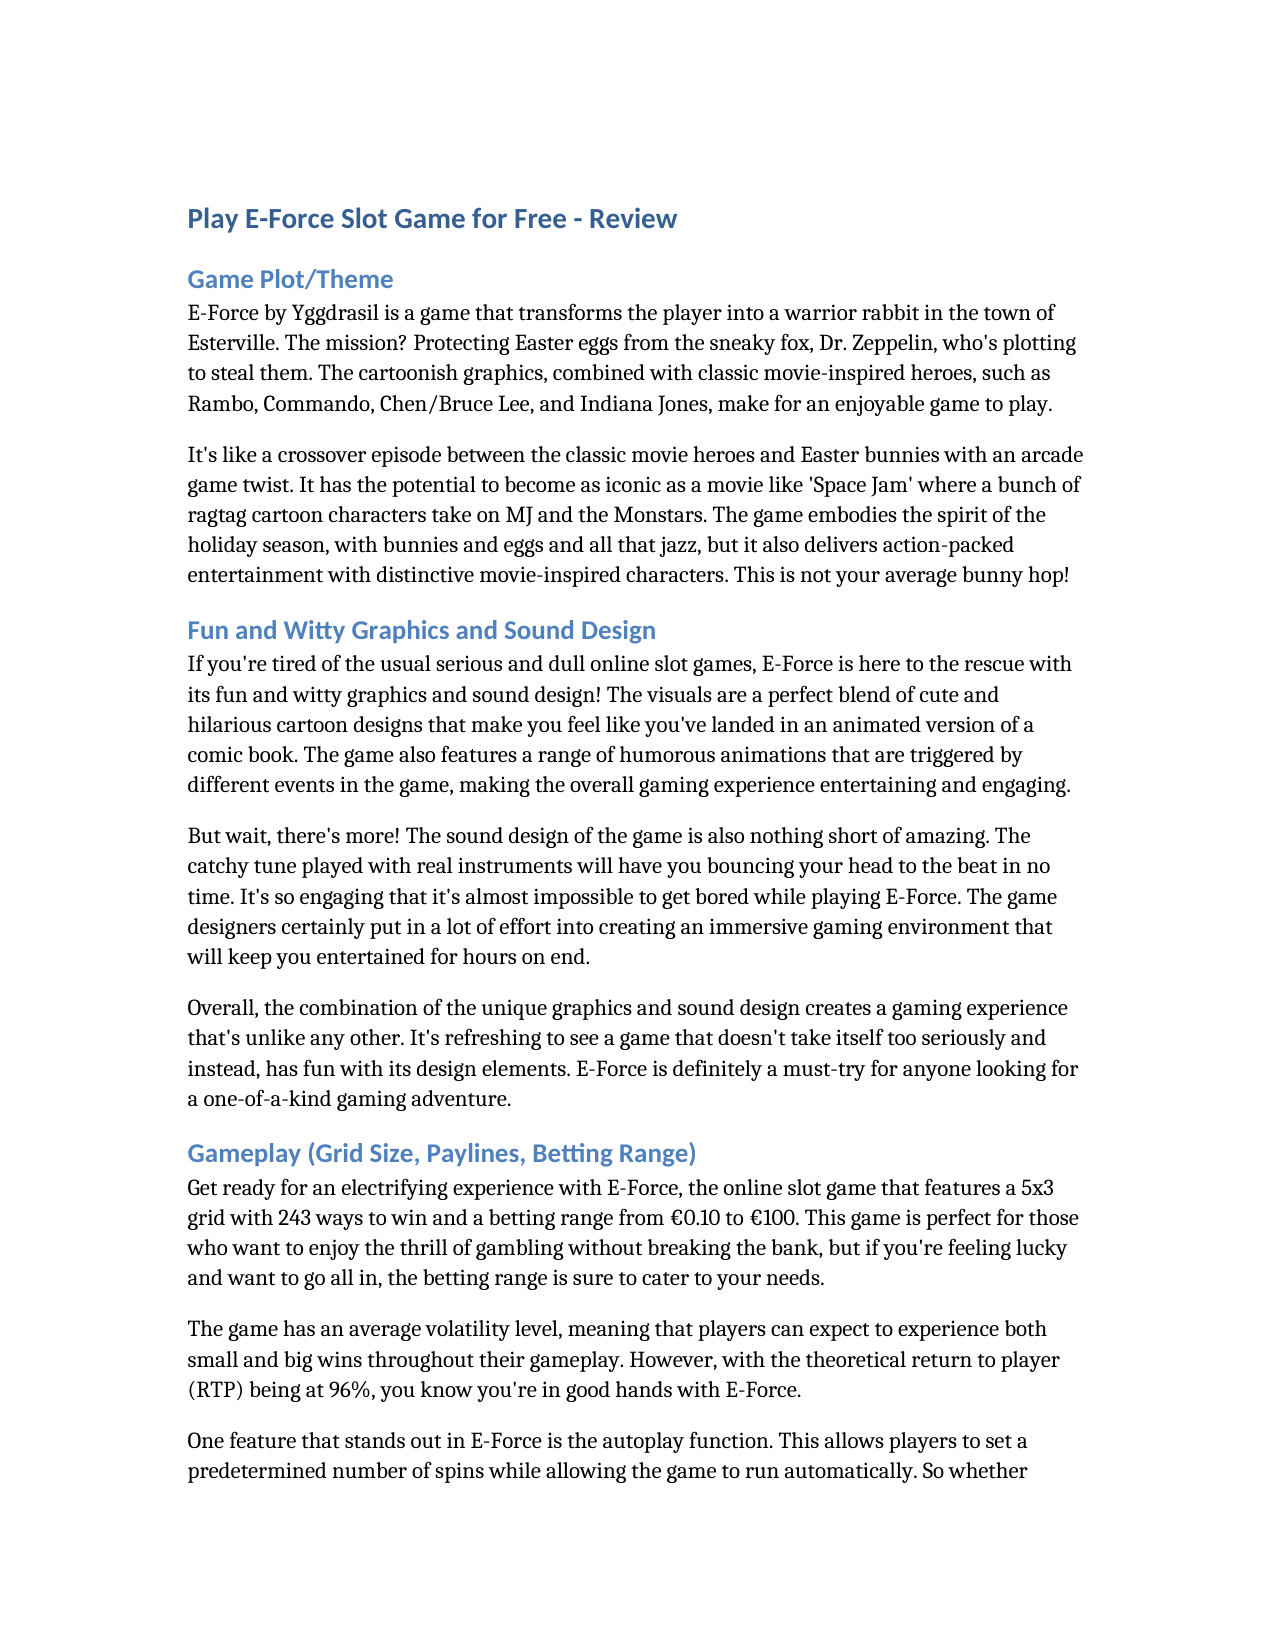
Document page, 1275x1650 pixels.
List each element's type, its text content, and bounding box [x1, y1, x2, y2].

subtitle Game Plot/Theme [187, 262, 1087, 295]
text If you're tired of the usual serious and dull online slot games, E-Force is here to the rescue with its fun and witty graphics and sound design! The visuals are a perfect blend of cute and hilarious cartoon designs that make you feel like you've landed in an animated version of a comic book. The game also features a range of humorous animations that are triggered by different events in the game, making the overall gaming experience entertaining and engaging. [187, 651, 1087, 798]
text E-Force by Yggdrasil is a game that transforms the player into a warrior rabbit in the town of Esterville. The mission? Protecting Easter eggs from the sneaky fox, Dr. Zeppelin, who's plotting to steal them. The cartoonish graphics, combined with classic movie-inspired heroes, such as Rambo, Commando, Chen/Bruce Lee, and Indiana Jones, make for an enjoyable game to play. [187, 300, 1087, 417]
text It's like a crossover episode between the classic movie heroes and Easter bunnies with an arcade game twist. It has the potential to become as iconic as a movie like 'Space Jam' where a bunch of ragtag cartoon characters take on MJ and the Monstars. The game embodies the spirit of the holiday season, with bunnies and eggs and all that jazz, but it also delivers action-packed entertainment with distinctive movie-inspired characters. This is not your average bunny hop! [187, 441, 1087, 588]
subtitle Play E-Force Slot Game for Free - Review [187, 200, 1087, 236]
text The game has an average volatility level, meaning that players can expect to experience both small and big wins throughout their gameplay. However, with the theoretical return to player (RTP) being at 96%, you know you're in good hands with E-Force. [187, 1316, 1087, 1403]
text But wait, there's more! The sound design of the game is also nothing short of amazing. The catchy tune played with real instruments will have you bouncing your head to the beat in no time. It's so engaging that it's almost impossible to get bored while playing E-Force. The game designers certainly put in a lot of effort into creating an immersive gaming environment that will keep you entertained for hours on end. [187, 823, 1087, 970]
text Get ready for an electrifying experience with E-Force, the online slot game that features a 5x3 grid with 243 ways to win and a betting range from €0.10 to €100. This game is perfect for those who want to enjoy the thrill of gambling without breaking the bank, but if you're feeling lucky and want to go all in, the betting range is sure to cater to your needs. [187, 1174, 1087, 1291]
subtitle Gameplay (Grid Size, Paylines, Betting Range) [187, 1137, 1087, 1169]
text Overall, the combination of the unique graphics and sound design creates a gaming experience that's unlike any other. It's refreshing to see a game that doesn't take itself too seriously and instead, has fun with its design elements. E-Force is definitely a must-try for anyone looking for a one-of-a-kind gaming adventure. [187, 995, 1087, 1112]
subtitle Fun and Witty Graphics and Sound Design [187, 613, 1087, 646]
